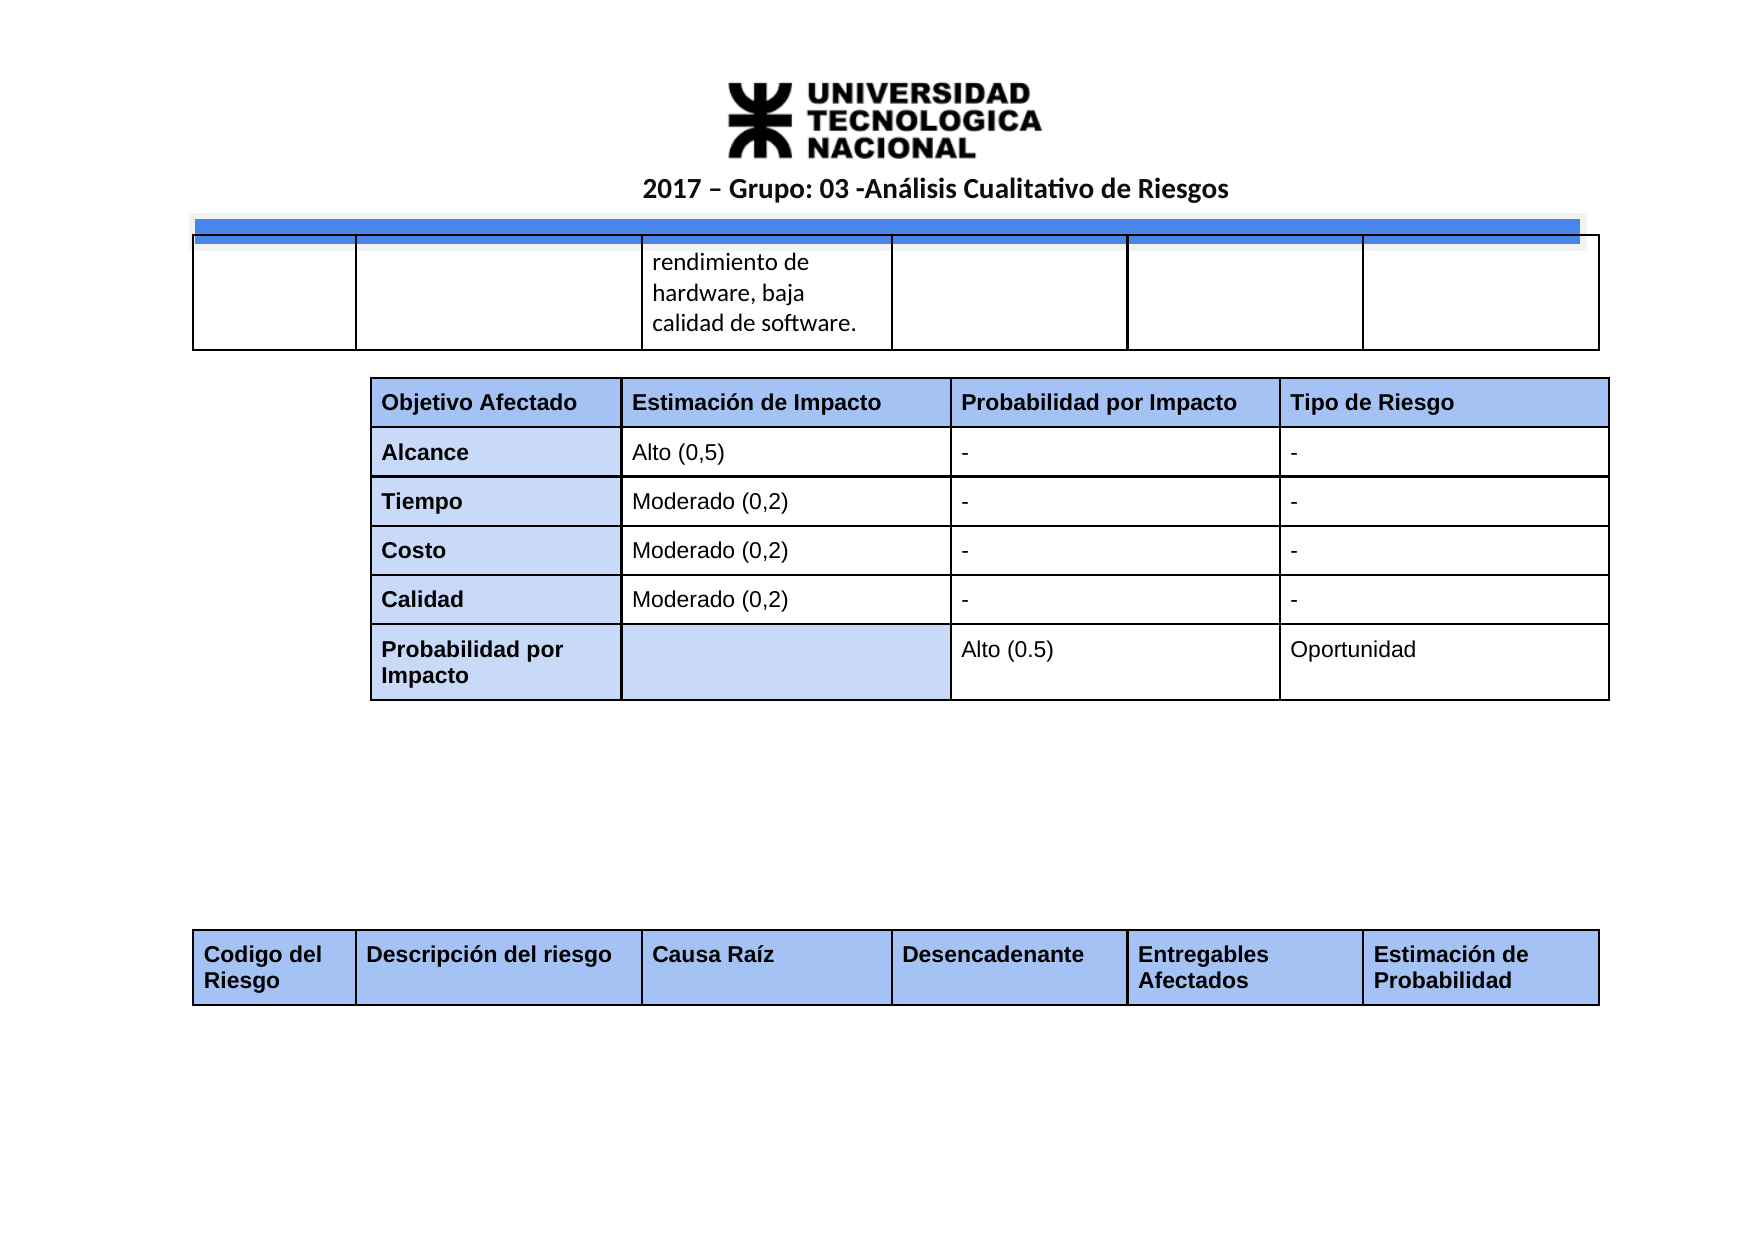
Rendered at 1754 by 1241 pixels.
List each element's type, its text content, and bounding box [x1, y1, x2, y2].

table_cell Alto (0.5) [952, 625, 1279, 699]
table_cell - [1281, 478, 1608, 525]
table_cell [623, 625, 950, 699]
table_cell Alcance [372, 428, 620, 475]
table_header Estimación de Impacto [623, 379, 950, 426]
table_cell Aceptación de la aplicación. [893, 236, 1126, 348]
table_cell Moderado (0,2) [623, 478, 950, 525]
table_cell - [1281, 576, 1608, 623]
table_cell - [952, 478, 1279, 525]
table_cell Bajo rendimiento del software, desactualización de los componentes software, bajo rendimiento de hardware, baja calidad de software. [643, 236, 891, 348]
table_header Codigo del Riesgo [194, 931, 355, 1004]
table_cell - [952, 527, 1279, 574]
table_header Desencadenante [893, 931, 1126, 1004]
table_header Descripción del riesgo [357, 931, 641, 1004]
table_cell 013 [194, 236, 355, 348]
table_header Probabilidad por Impacto [952, 379, 1279, 426]
table_header Entregables Afectados [1129, 931, 1362, 1004]
table_cell - [1129, 236, 1362, 348]
table_cell - [952, 428, 1279, 475]
table_cell Tiempo [372, 478, 620, 525]
table_cell Soporte y mantenimiento de la aplicación [357, 236, 641, 348]
table_cell Oportunidad [1281, 625, 1608, 699]
table_header Estimación de Probabilidad [1364, 931, 1598, 1004]
table_cell - [952, 576, 1279, 623]
table_header Objetivo Afectado [372, 379, 620, 426]
table_cell Calidad [372, 576, 620, 623]
table_cell Moderado (0,2) [623, 527, 950, 574]
table_cell Alto (0,5) [623, 428, 950, 475]
picture [717, 73, 1048, 171]
table_cell Probabilidad por Impacto [372, 625, 620, 699]
table_cell Costo [372, 527, 620, 574]
table_header Tipo de Riesgo [1281, 379, 1608, 426]
table_cell Probable [1364, 236, 1598, 348]
table_cell - [1281, 428, 1608, 475]
table_cell Moderado (0,2) [623, 576, 950, 623]
table_header Causa Raíz [643, 931, 891, 1004]
table_cell - [1281, 527, 1608, 574]
